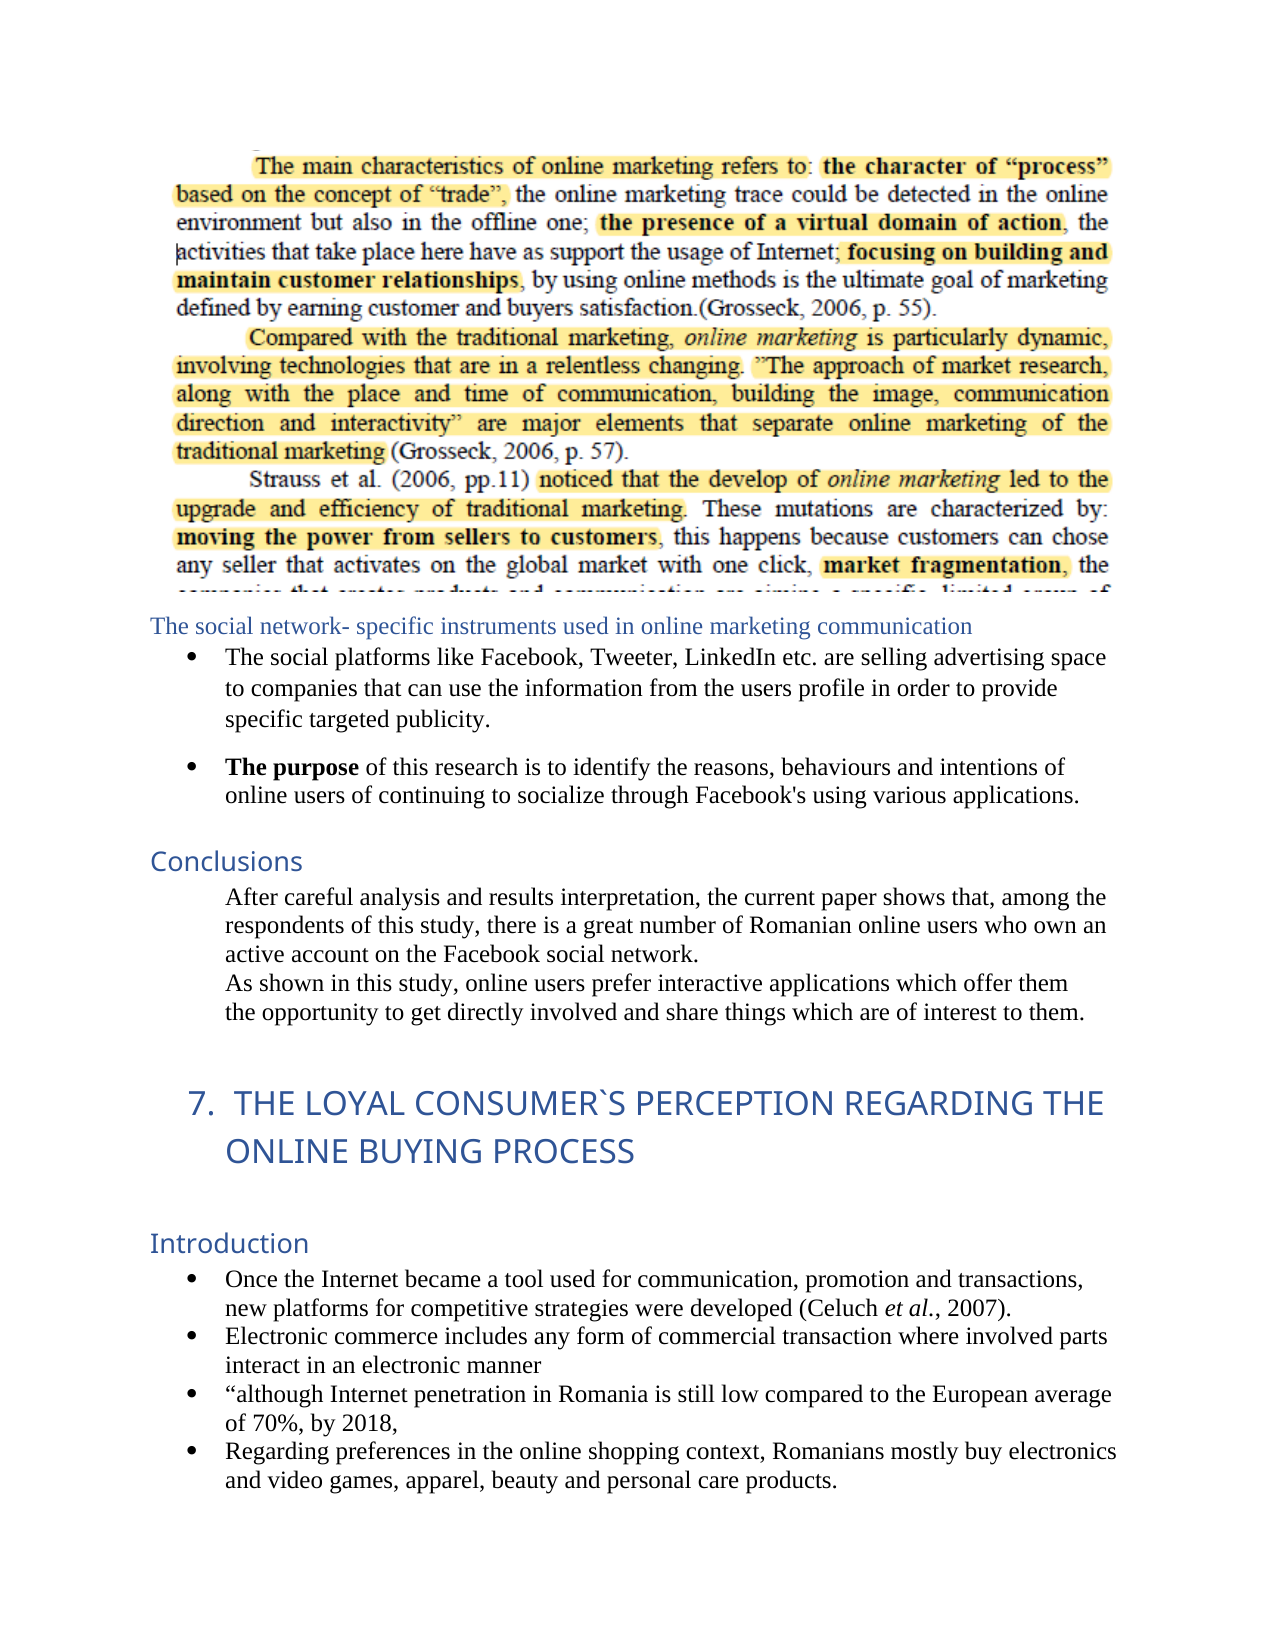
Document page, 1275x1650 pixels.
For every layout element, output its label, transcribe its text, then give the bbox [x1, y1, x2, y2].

list Once the Internet became a tool used for communication, promotion and transactions, new platforms for competitive strategies were developed (Celuch et al., 2007). [187, 1264, 1125, 1321]
list The purpose of this research is to identify the reasons, behaviours and intentions of online users of continuing to socialize through Facebook's using various applications. [187, 752, 1125, 809]
list Regarding preferences in the online shopping context, Romanians mostly buy electronics and video games, apparel, beauty and personal care products. [187, 1436, 1125, 1494]
subtitle THE LOYAL CONSUMER`S PERCEPTION REGARDING THE ONLINE BUYING PROCESS [187, 1079, 1125, 1174]
picture [150, 150, 1125, 592]
subtitle Introduction [150, 1224, 1125, 1261]
list The social platforms like Facebook, Tweeter, LinkedIn etc. are selling advertising space to companies that can use the information from the users profile in order to provide specific targeted publicity. [187, 642, 1125, 733]
list Electronic commerce includes any form of commercial transaction where involved parts interact in an electronic manner [187, 1321, 1125, 1379]
text After careful analysis and results interpretation, the current paper shows that, among the respondents of this study, there is a great number of Romanian online users who own an active account on the Facebook social network. [225, 882, 1125, 968]
subtitle The social network- specific instruments used in online marketing communication [150, 611, 1125, 639]
text the opportunity to get directly involved and share things which are of interest to them. [225, 997, 1125, 1026]
subtitle Conclusions [150, 842, 1125, 879]
text As shown in this study, online users prefer interactive applications which offer them [225, 968, 1125, 997]
list “although Internet penetration in Romania is still low compared to the European average of 70%, by 2018, [187, 1379, 1125, 1436]
